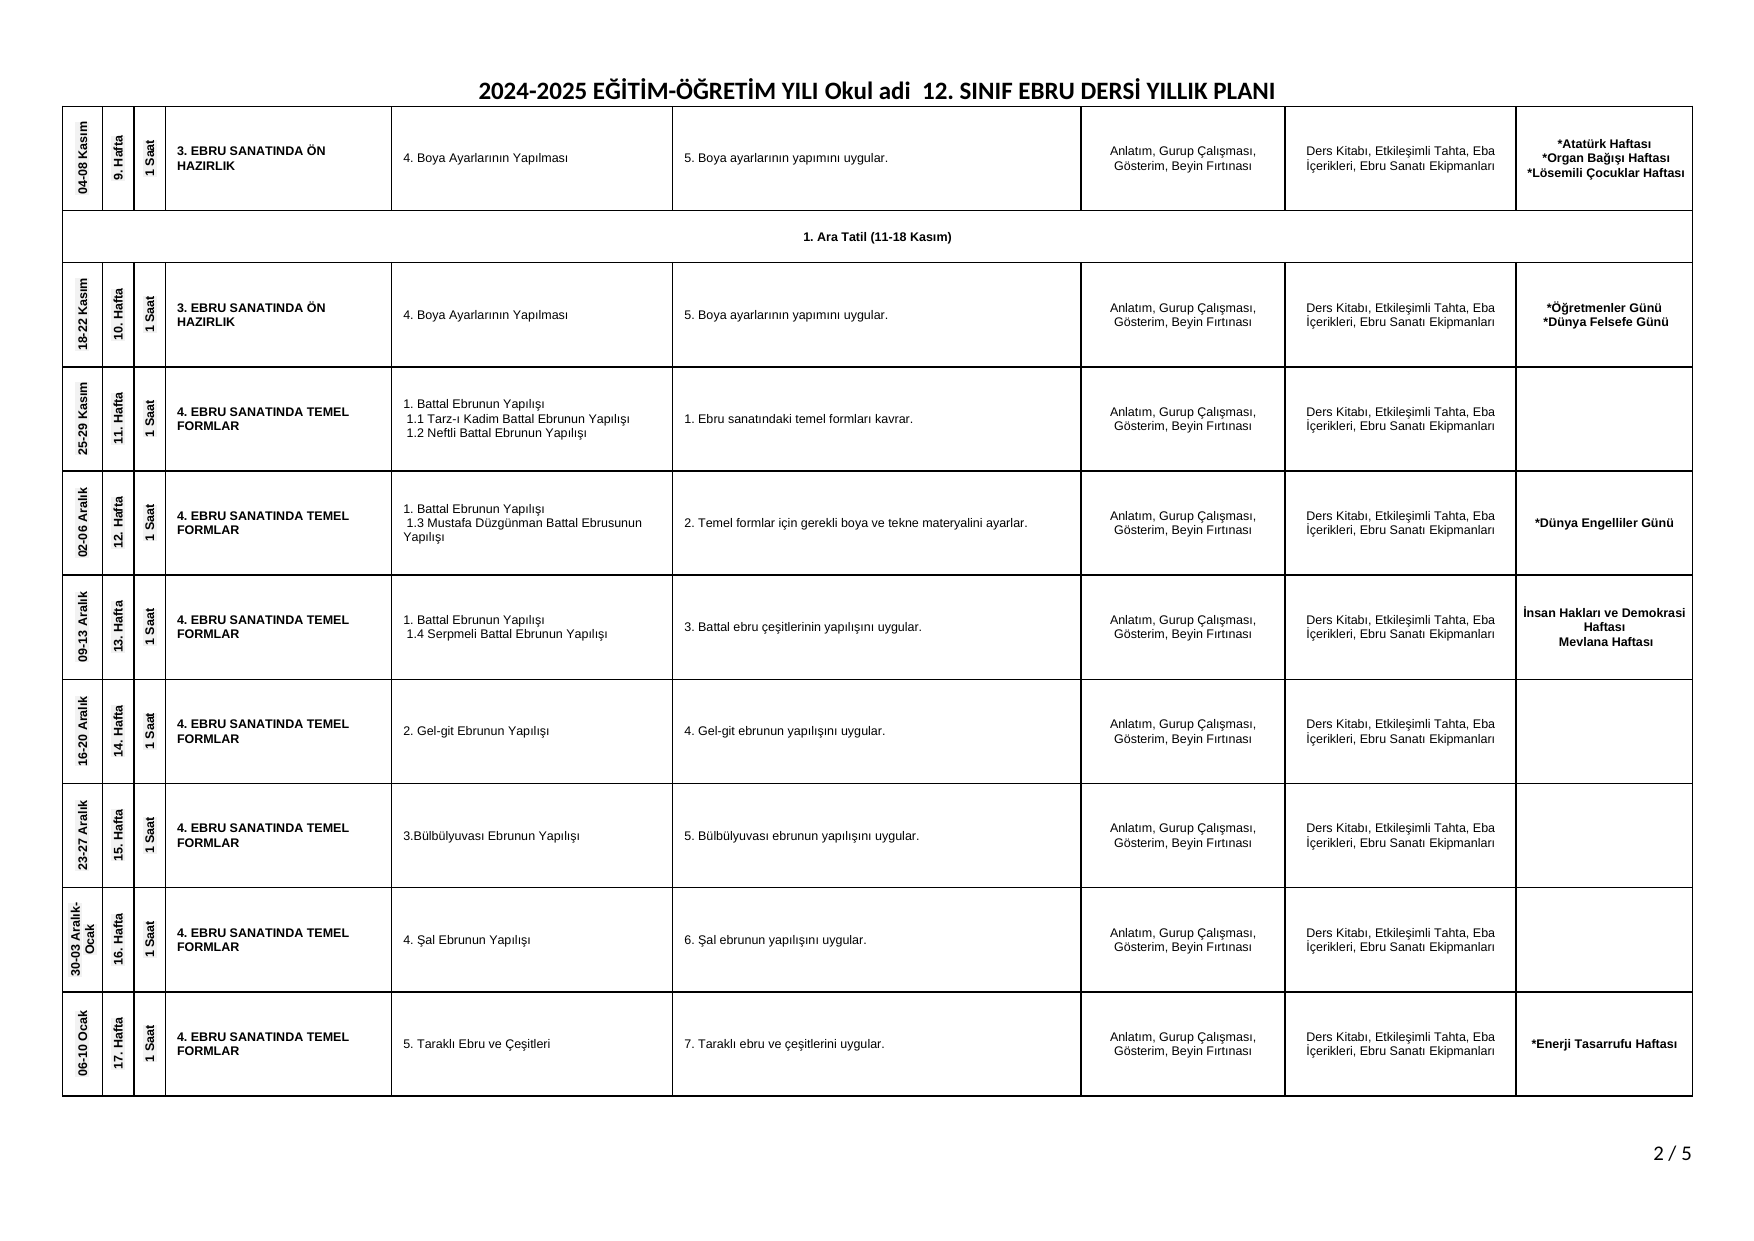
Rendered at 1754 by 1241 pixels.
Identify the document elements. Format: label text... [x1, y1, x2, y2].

table_cell 11. Hafta [103, 368, 133, 470]
table_cell 4. EBRU SANATINDA TEMEL FORMLAR [166, 680, 391, 783]
table_cell Anlatım, Gurup Çalışması, Gösterim, Beyin Fırtınası [1082, 680, 1284, 783]
table_cell Ders Kitabı, Etkileşimli Tahta, Eba İçerikleri, Ebru Sanatı Ekipmanları [1286, 888, 1515, 991]
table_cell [166, 993, 391, 1095]
table_cell Anlatım, Gurup Çalışması, Gösterim, Beyin Fırtınası [1082, 368, 1284, 470]
table_cell 4. EBRU SANATINDA TEMEL FORMLAR [166, 368, 391, 470]
table_cell 4. Boya Ayarlarının Yapılması [392, 263, 672, 366]
table_cell 06-10 Ocak [63, 993, 102, 1095]
table_cell 3. EBRU SANATINDA ÖN HAZIRLIK [166, 263, 391, 366]
table_cell 2. Gel-git Ebrunun Yapılışı [392, 680, 672, 783]
table_cell [1517, 888, 1692, 991]
table_cell 2. Temel formlar için gerekli boya ve tekne materyalini ayarlar. [673, 472, 1080, 574]
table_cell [1082, 107, 1284, 210]
table_cell 04-08 Kasım [63, 107, 102, 210]
table_cell *Atatürk Haftası *Organ Bağışı Haftası *Lösemili Çocuklar Haftası [1517, 107, 1692, 210]
table_cell Anlatım, Gurup Çalışması, Gösterim, Beyin Fırtınası [1082, 888, 1284, 991]
table_cell 30-03 Aralık-Ocak [63, 888, 102, 991]
table_cell 1. Battal Ebrunun Yapılışı 1.3 Mustafa Düzgünman Battal Ebrusunun Yapılışı [392, 472, 672, 574]
table_cell 02-06 Aralık [63, 472, 102, 574]
table_cell 1. Ebru sanatındaki temel formları kavrar. [673, 368, 1080, 470]
table_cell 1 Saat [135, 680, 165, 783]
table_cell 1 Saat [135, 993, 165, 1095]
table_cell 1 Saat [135, 368, 165, 470]
table_cell 12. Hafta [103, 472, 133, 574]
table_cell 4. Boya Ayarlarının Yapılması [392, 107, 672, 210]
table_cell 1. Ara Tatil (11-18 Kasım) [63, 211, 1692, 262]
table_cell 7. Taraklı ebru ve çeşitlerini uygular. [673, 993, 1080, 1095]
table_cell 1. Battal Ebrunun Yapılışı 1.4 Serpmeli Battal Ebrunun Yapılışı [392, 576, 672, 678]
table_cell Ders Kitabı, Etkileşimli Tahta, Eba İçerikleri, Ebru Sanatı Ekipmanları [1286, 784, 1515, 887]
table_cell 5. Boya ayarlarının yapımını uygular. [673, 107, 1080, 210]
table_cell 1 Saat [135, 576, 165, 678]
table_cell [1517, 784, 1692, 887]
table_cell *Enerji Tasarrufu Haftası [1517, 993, 1692, 1095]
table_cell Anlatım, Gurup Çalışması, Gösterim, Beyin Fırtınası [1082, 472, 1284, 574]
table_cell 15. Hafta [103, 784, 133, 887]
table_cell 1 Saat [135, 263, 165, 366]
table_cell Ders Kitabı, Etkileşimli Tahta, Eba İçerikleri, Ebru Sanatı Ekipmanları [1286, 263, 1515, 366]
table_cell 25-29 Kasım [63, 368, 102, 470]
table_cell [1517, 680, 1692, 783]
table_cell 4. EBRU SANATINDA TEMEL FORMLAR [166, 784, 391, 887]
table_cell 5. Taraklı Ebru ve Çeşitleri [392, 993, 672, 1095]
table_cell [166, 107, 391, 210]
table_cell 14. Hafta [103, 680, 133, 783]
table_cell 4. EBRU SANATINDA TEMEL FORMLAR [166, 472, 391, 574]
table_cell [1286, 993, 1515, 1095]
table_cell 4. EBRU SANATINDA TEMEL FORMLAR [166, 888, 391, 991]
table_cell 1 Saat [135, 888, 165, 991]
table_cell Ders Kitabı, Etkileşimli Tahta, Eba İçerikleri, Ebru Sanatı Ekipmanları [1286, 576, 1515, 678]
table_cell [1286, 107, 1515, 210]
table_cell 13. Hafta [103, 576, 133, 678]
table_cell Anlatım, Gurup Çalışması, Gösterim, Beyin Fırtınası [1082, 576, 1284, 678]
table_cell Ders Kitabı, Etkileşimli Tahta, Eba İçerikleri, Ebru Sanatı Ekipmanları [1286, 368, 1515, 470]
table_cell 17. Hafta [103, 993, 133, 1095]
table_cell Anlatım, Gurup Çalışması, Gösterim, Beyin Fırtınası [1082, 263, 1284, 366]
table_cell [1082, 993, 1284, 1095]
table_cell 4. Gel-git ebrunun yapılışını uygular. [673, 680, 1080, 783]
table_cell 09-13 Aralık [63, 576, 102, 678]
table_cell *Dünya Engelliler Günü [1517, 472, 1692, 574]
table_cell 23-27 Aralık [63, 784, 102, 887]
table_cell 9. Hafta [103, 107, 133, 210]
table_cell İnsan Hakları ve Demokrasi Haftası Mevlana Haftası [1517, 576, 1692, 678]
table_cell 1. Battal Ebrunun Yapılışı 1.1 Tarz-ı Kadim Battal Ebrunun Yapılışı 1.2 Neftli Battal Ebrunun Yapılışı [392, 368, 672, 470]
table_cell 4. Şal Ebrunun Yapılışı [392, 888, 672, 991]
table_cell 10. Hafta [103, 263, 133, 366]
table_cell 6. Şal ebrunun yapılışını uygular. [673, 888, 1080, 991]
table_cell 4. EBRU SANATINDA TEMEL FORMLAR [166, 576, 391, 678]
table_cell 16. Hafta [103, 888, 133, 991]
table_cell *Öğretmenler Günü *Dünya Felsefe Günü [1517, 263, 1692, 366]
table_cell 3.Bülbülyuvası Ebrunun Yapılışı [392, 784, 672, 887]
table_cell 1 Saat [135, 472, 165, 574]
table_cell 16-20 Aralık [63, 680, 102, 783]
table_cell Anlatım, Gurup Çalışması, Gösterim, Beyin Fırtınası [1082, 784, 1284, 887]
table_cell [1517, 368, 1692, 470]
table_cell 1 Saat [135, 107, 165, 210]
table_cell 18-22 Kasım [63, 263, 102, 366]
table_cell 3. Battal ebru çeşitlerinin yapılışını uygular. [673, 576, 1080, 678]
table_cell 5. Bülbülyuvası ebrunun yapılışını uygular. [673, 784, 1080, 887]
table_cell 5. Boya ayarlarının yapımını uygular. [673, 263, 1080, 366]
table_cell 1 Saat [135, 784, 165, 887]
table_cell Ders Kitabı, Etkileşimli Tahta, Eba İçerikleri, Ebru Sanatı Ekipmanları [1286, 680, 1515, 783]
table_cell Ders Kitabı, Etkileşimli Tahta, Eba İçerikleri, Ebru Sanatı Ekipmanları [1286, 472, 1515, 574]
